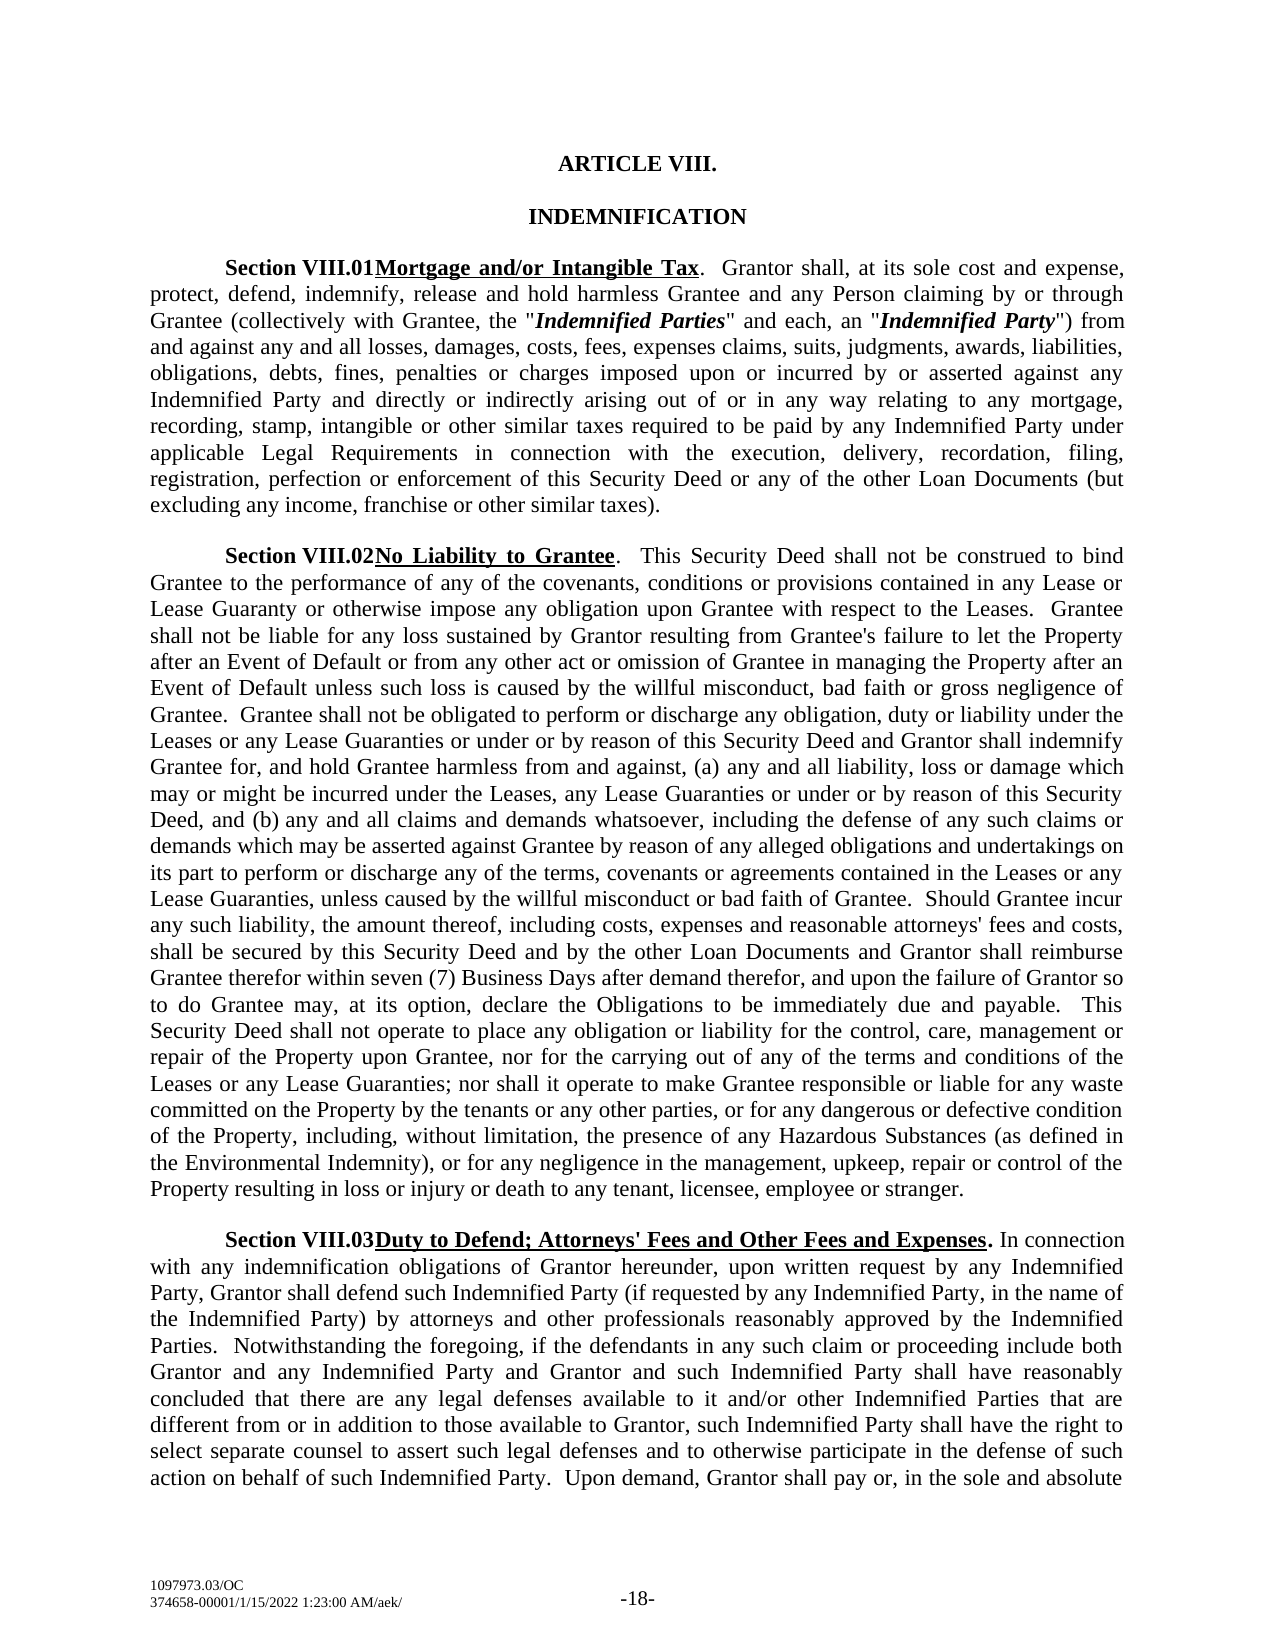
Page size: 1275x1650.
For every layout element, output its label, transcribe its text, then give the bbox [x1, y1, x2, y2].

subtitle Mortgage and/or Intangible Tax. Grantor shall, at its sole cost and expense, protect, defend, indemnify, release and hold harmless Grantee and any Person claiming by or through Grantee (collectively with Grantee, the "Indemnified Parties" and each, an "Indemnified Party") from and against any and all losses, damages, costs, fees, expenses claims, suits, judgments, awards, liabilities, obligations, debts, fines, penalties or charges imposed upon or incurred by or asserted against any Indemnified Party and directly or indirectly arising out of or in any way relating to any mortgage, recording, stamp, intangible or other similar taxes required to be paid by any Indemnified Party under applicable Legal Requirements in connection with the execution, delivery, recordation, filing, registration, perfection or enforcement of this Security Deed or any of the other Loan Documents (but excluding any income, franchise or other similar taxes). [150, 254, 1125, 518]
subtitle INDEMNIFICATION [150, 150, 1125, 229]
subtitle No Liability to Grantee. This Security Deed shall not be construed to bind Grantee to the performance of any of the covenants, conditions or provisions contained in any Lease or Lease Guaranty or otherwise impose any obligation upon Grantee with respect to the Leases. Grantee shall not be liable for any loss sustained by Grantor resulting from Grantee's failure to let the Property after an Event of Default or from any other act or omission of Grantee in managing the Property after an Event of Default unless such loss is caused by the willful misconduct, bad faith or gross negligence of Grantee. Grantee shall not be obligated to perform or discharge any obligation, duty or liability under the Leases or any Lease Guaranties or under or by reason of this Security Deed and Grantor shall indemnify Grantee for, and hold Grantee harmless from and against, (a) any and all liability, loss or damage which may or might be incurred under the Leases, any Lease Guaranties or under or by reason of this Security Deed, and (b) any and all claims and demands whatsoever, including the defense of any such claims or demands which may be asserted against Grantee by reason of any alleged obligations and undertakings on its part to perform or discharge any of the terms, covenants or agreements contained in the Leases or any Lease Guaranties, unless caused by the willful misconduct or bad faith of Grantee. Should Grantee incur any such liability, the amount thereof, including costs, expenses and reasonable attorneys' fees and costs, shall be secured by this Security Deed and by the other Loan Documents and Grantor shall reimburse Grantee therefor within seven (7) Business Days after demand therefor, and upon the failure of Grantor so to do Grantee may, at its option, declare the Obligations to be immediately due and payable. This Security Deed shall not operate to place any obligation or liability for the control, care, management or repair of the Property upon Grantee, nor for the carrying out of any of the terms and conditions of the Leases or any Lease Guaranties; nor shall it operate to make Grantee responsible or liable for any waste committed on the Property by the tenants or any other parties, or for any dangerous or defective condition of the Property, including, without limitation, the presence of any Hazardous Substances (as defined in the Environmental Indemnity), or for any negligence in the management, upkeep, repair or control of the Property resulting in loss or injury or death to any tenant, licensee, employee or stranger. [150, 543, 1125, 1201]
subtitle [150, 1226, 1125, 1490]
